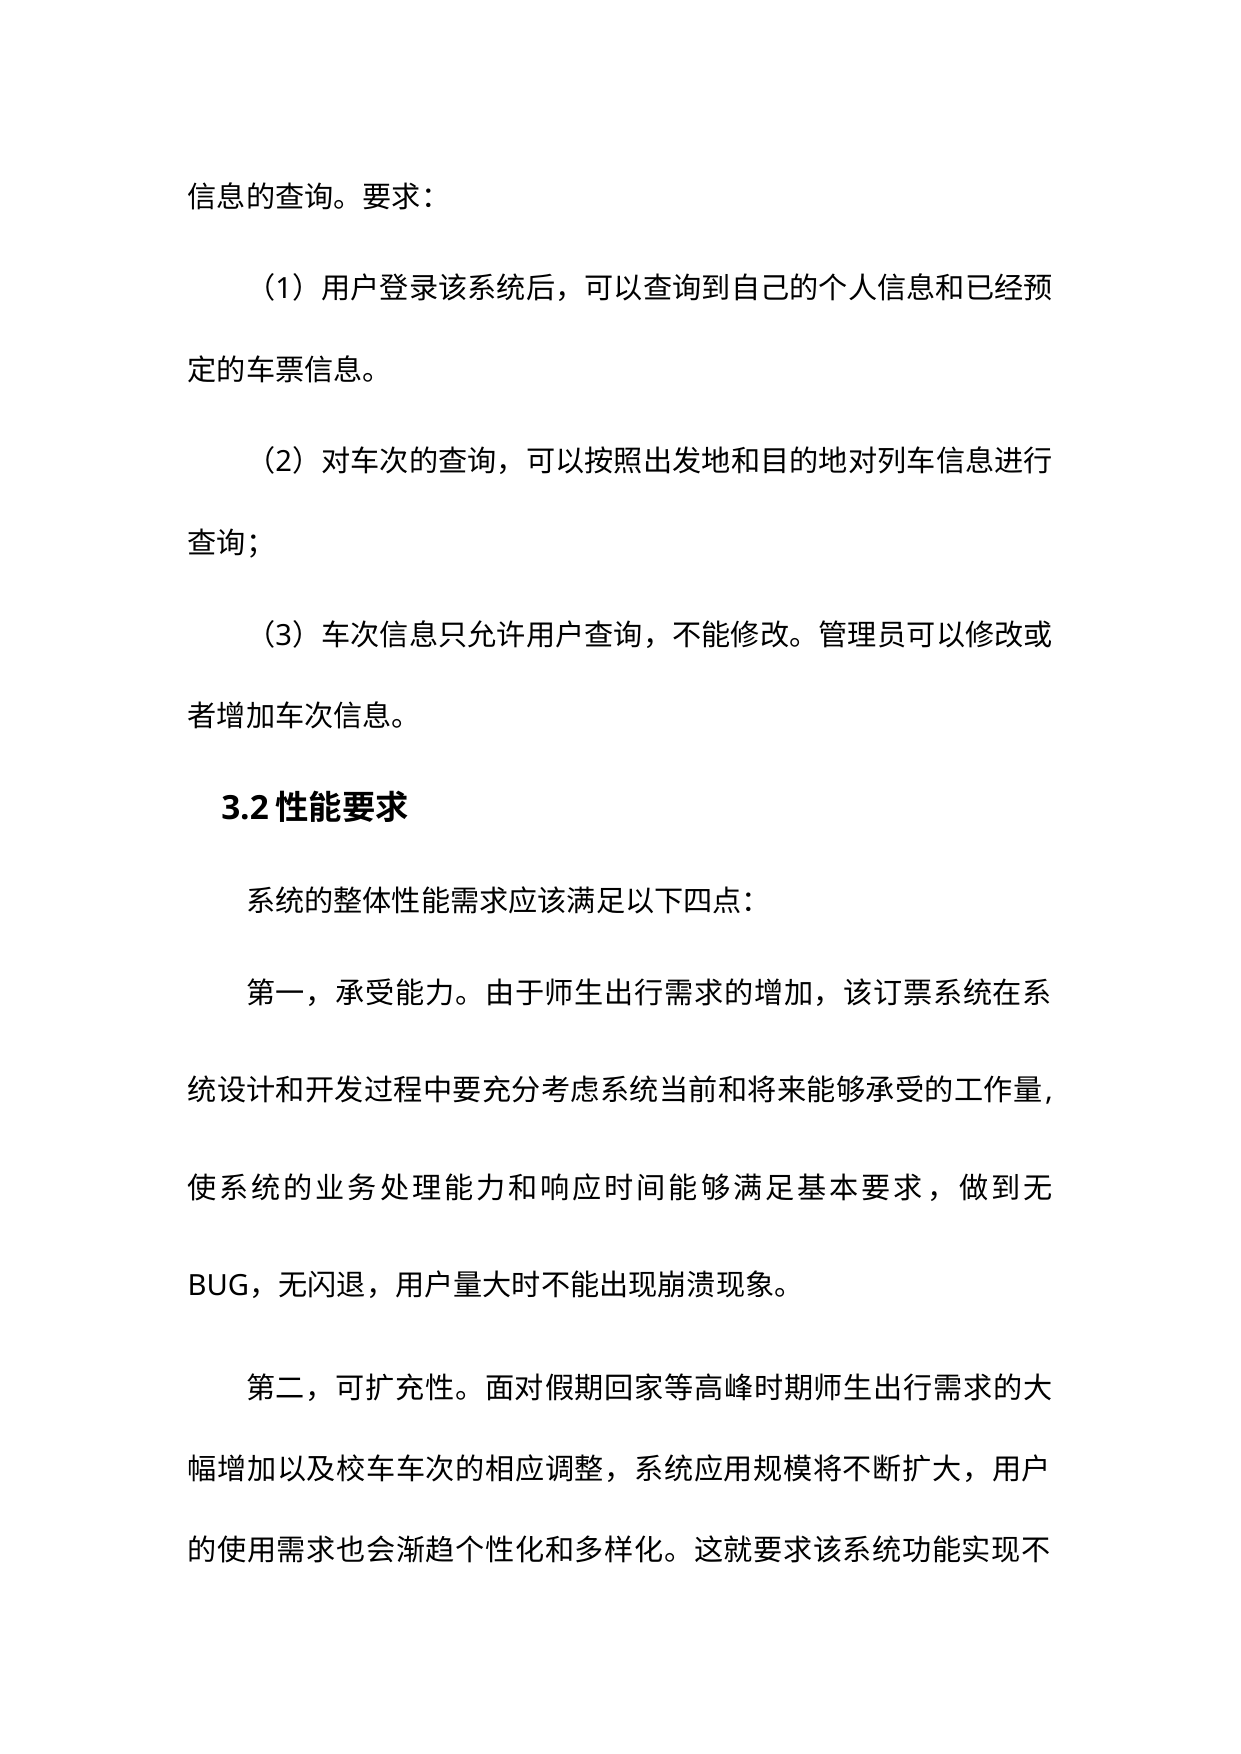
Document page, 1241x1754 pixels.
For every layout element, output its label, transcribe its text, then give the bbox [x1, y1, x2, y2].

text 第一，承受能力。由于师生出行需求的增加，该订票系统在系统设计和开发过程中要充分考虑系统当前和将来能够承受的工作量,使系统的业务处理能力和响应时间能够满足基本要求，做到无 BUG，无闪退，用户量大时不能出现崩溃现象。 [187, 958, 1053, 1315]
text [187, 162, 1053, 227]
text （1）用户登录该系统后，可以查询到自己的个人信息和已经预定的车票信息。 [187, 254, 1053, 400]
subtitle 3.2性能要求 [187, 773, 1053, 838]
text 系统的整体性能需求应该满足以下四点： [187, 866, 1053, 931]
text （2）对车次的查询，可以按照出发地和目的地对列车信息进行查询； [187, 427, 1053, 573]
text （3）车次信息只允许用户查询，不能修改。管理员可以修改或者增加车次信息。 [187, 600, 1053, 746]
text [187, 1353, 1053, 1580]
